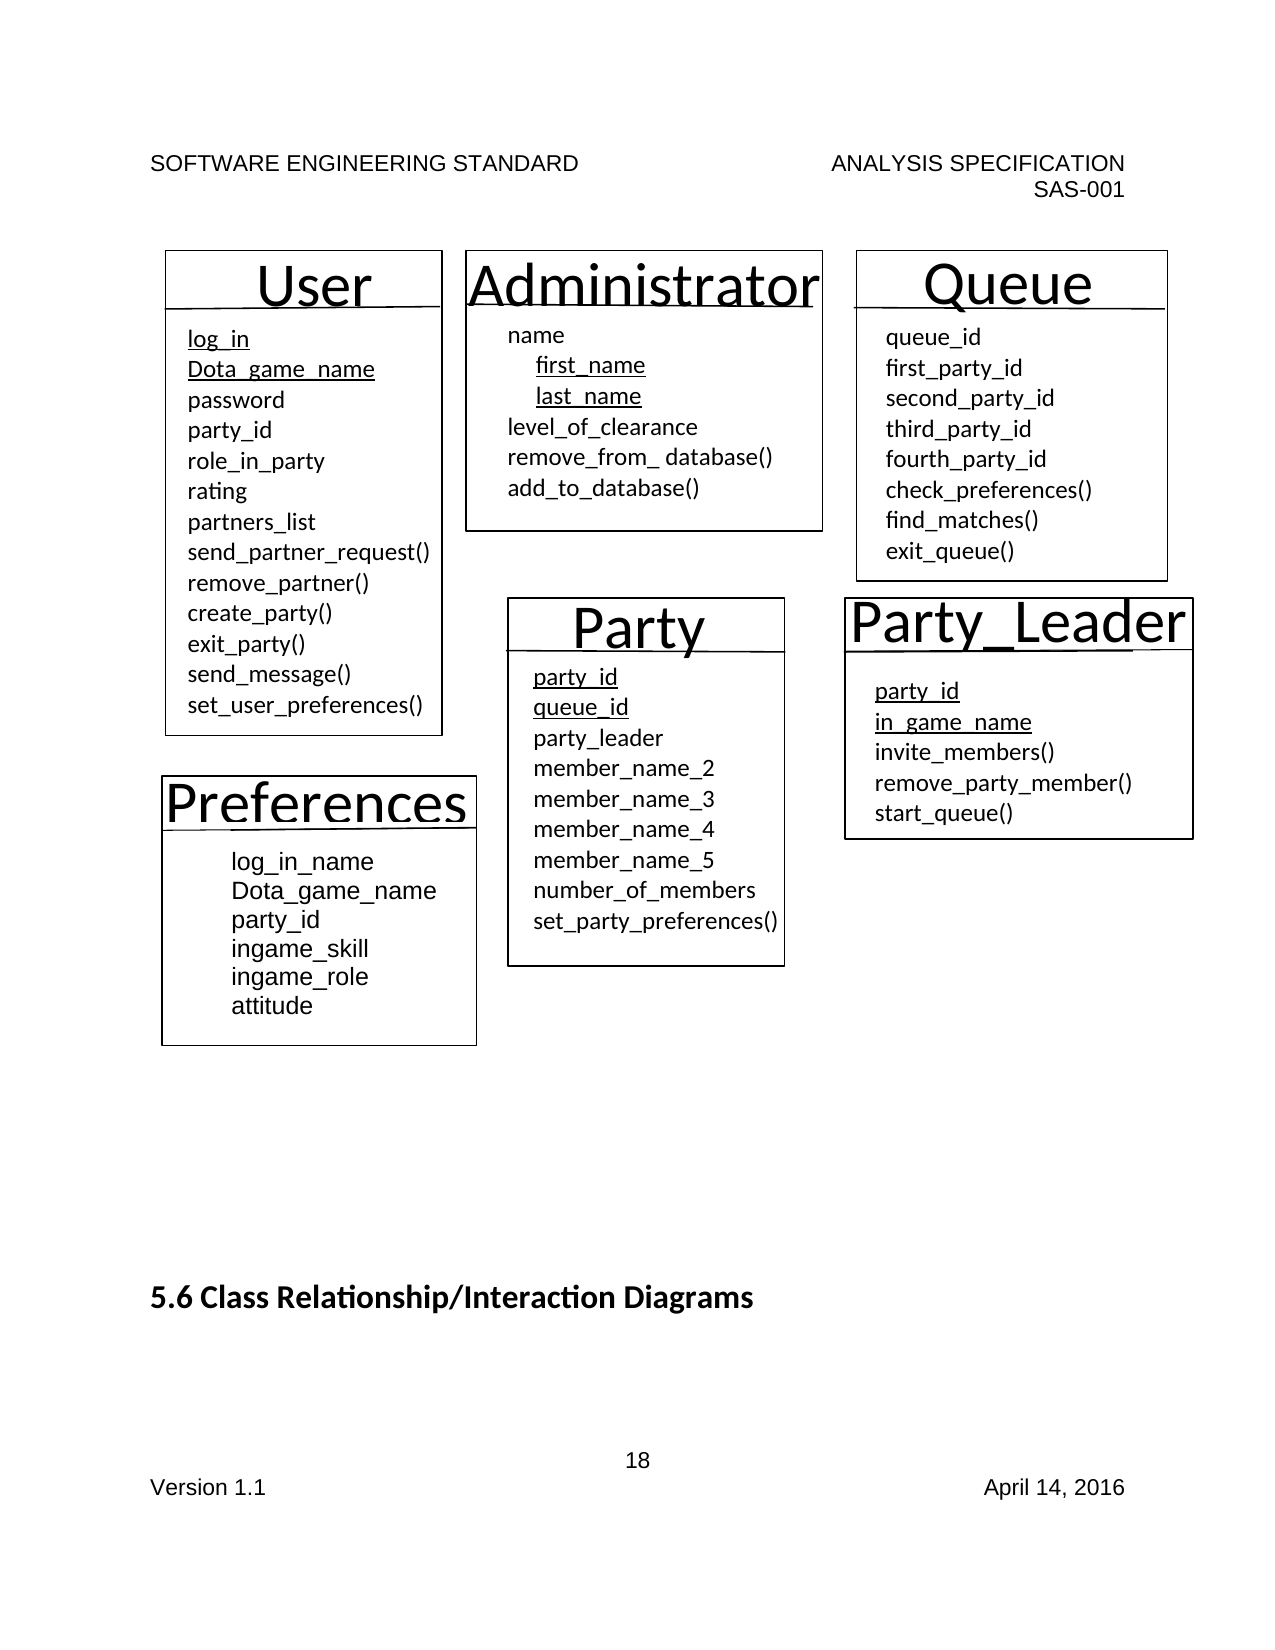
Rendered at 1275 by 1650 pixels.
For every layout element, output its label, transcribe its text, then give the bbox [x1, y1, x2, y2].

subtitle 5.6 Class Relationship/Interaction Diagrams [150, 1276, 1125, 1317]
